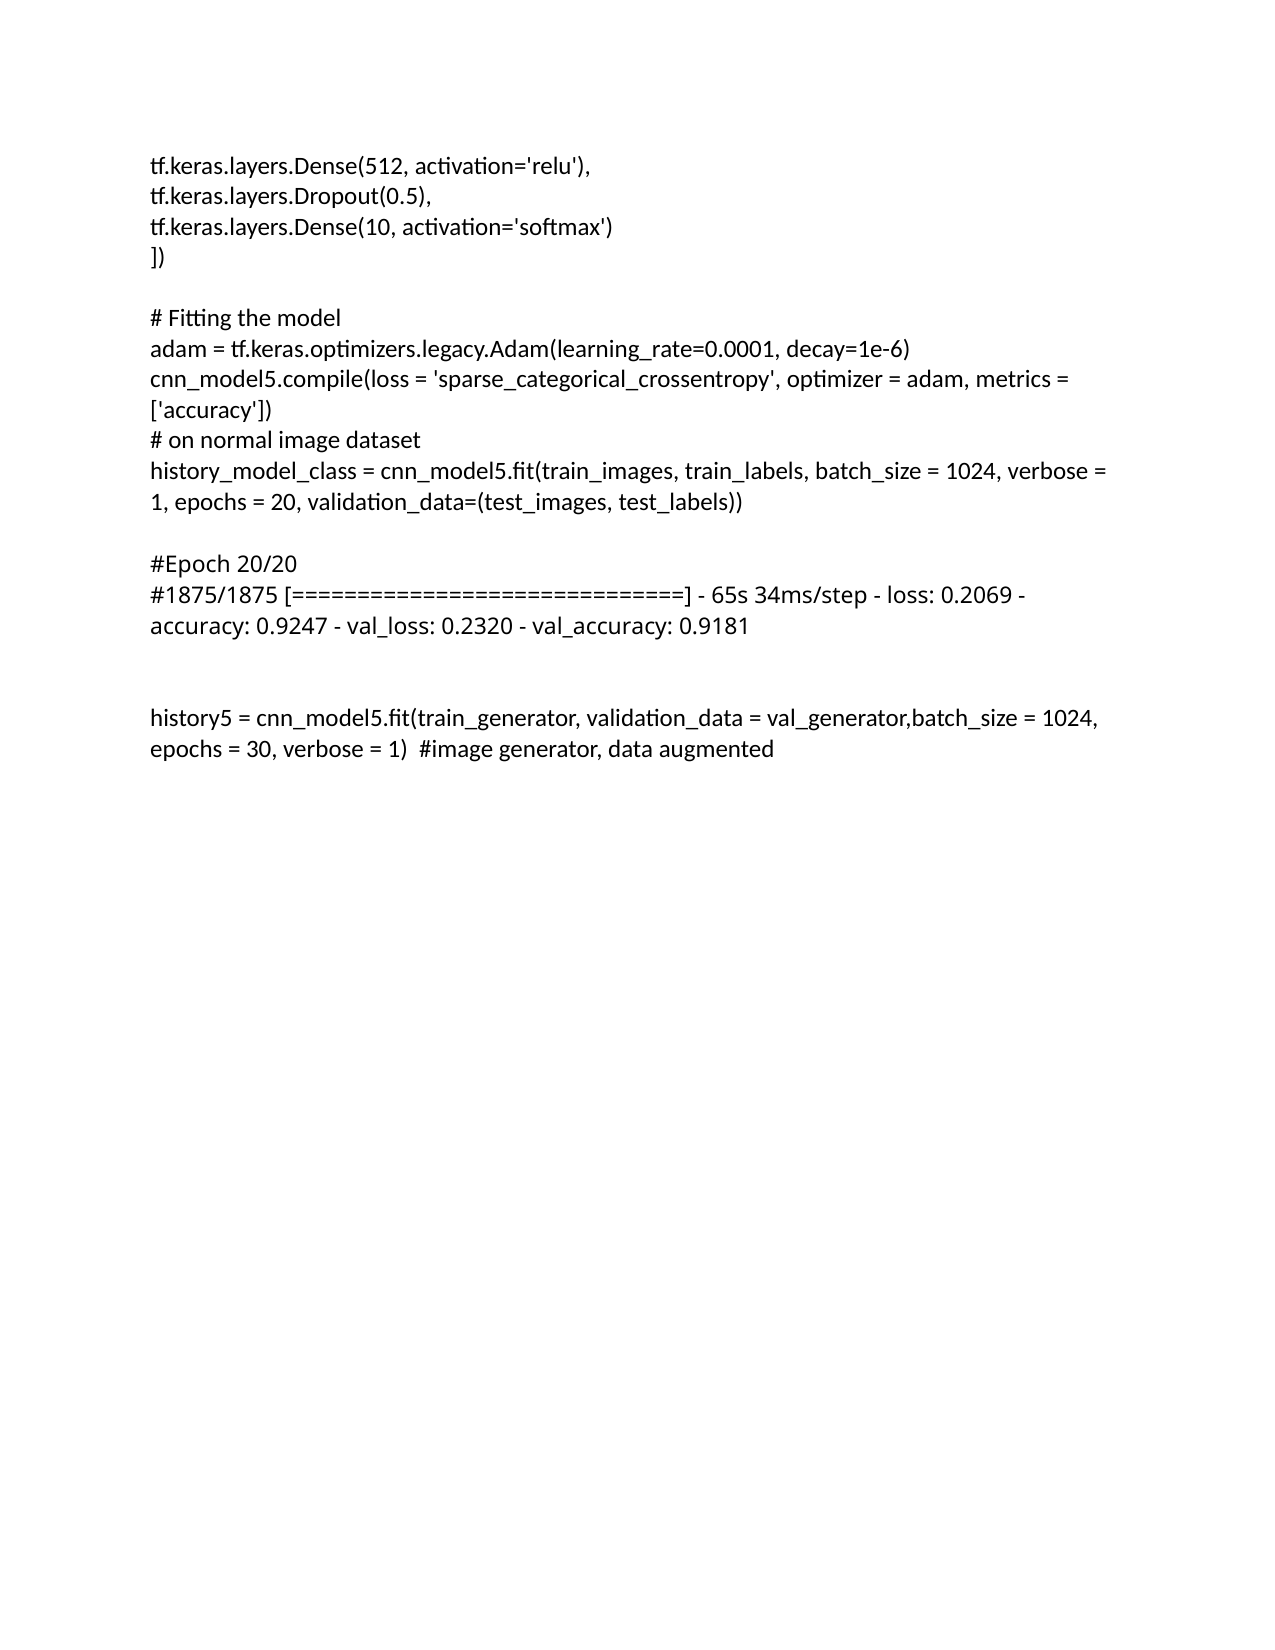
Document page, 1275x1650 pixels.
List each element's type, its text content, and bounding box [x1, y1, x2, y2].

text history5 = cnn_model5.fit(train_generator, validation_data = val_generator,batch_size = 1024, epochs = 30, verbose = 1) #image generator, data augmented [150, 702, 1125, 763]
text tf.keras.layers.Dense(512, activation='relu'), [150, 150, 1125, 181]
text adam = tf.keras.optimizers.legacy.Adam(learning_rate=0.0001, decay=1e-6) [150, 333, 1125, 364]
text # Fitting the model [150, 303, 1125, 333]
text history_model_class = cnn_model5.fit(train_images, train_labels, batch_size = 1024, verbose = 1, epochs = 20, validation_data=(test_images, test_labels)) [150, 455, 1125, 516]
text tf.keras.layers.Dropout(0.5), [150, 181, 1125, 211]
text #1875/1875 [==============================] - 65s 34ms/step - loss: 0.2069 - accuracy: 0.9247 - val_loss: 0.2320 - val_accuracy: 0.9181 [150, 579, 1125, 641]
text ]) [150, 242, 1125, 272]
text #Epoch 20/20 [150, 547, 1125, 579]
text # on normal image dataset [150, 425, 1125, 455]
text cnn_model5.compile(loss = 'sparse_categorical_crossentropy', optimizer = adam, metrics = ['accuracy']) [150, 364, 1125, 425]
text tf.keras.layers.Dense(10, activation='softmax') [150, 211, 1125, 242]
